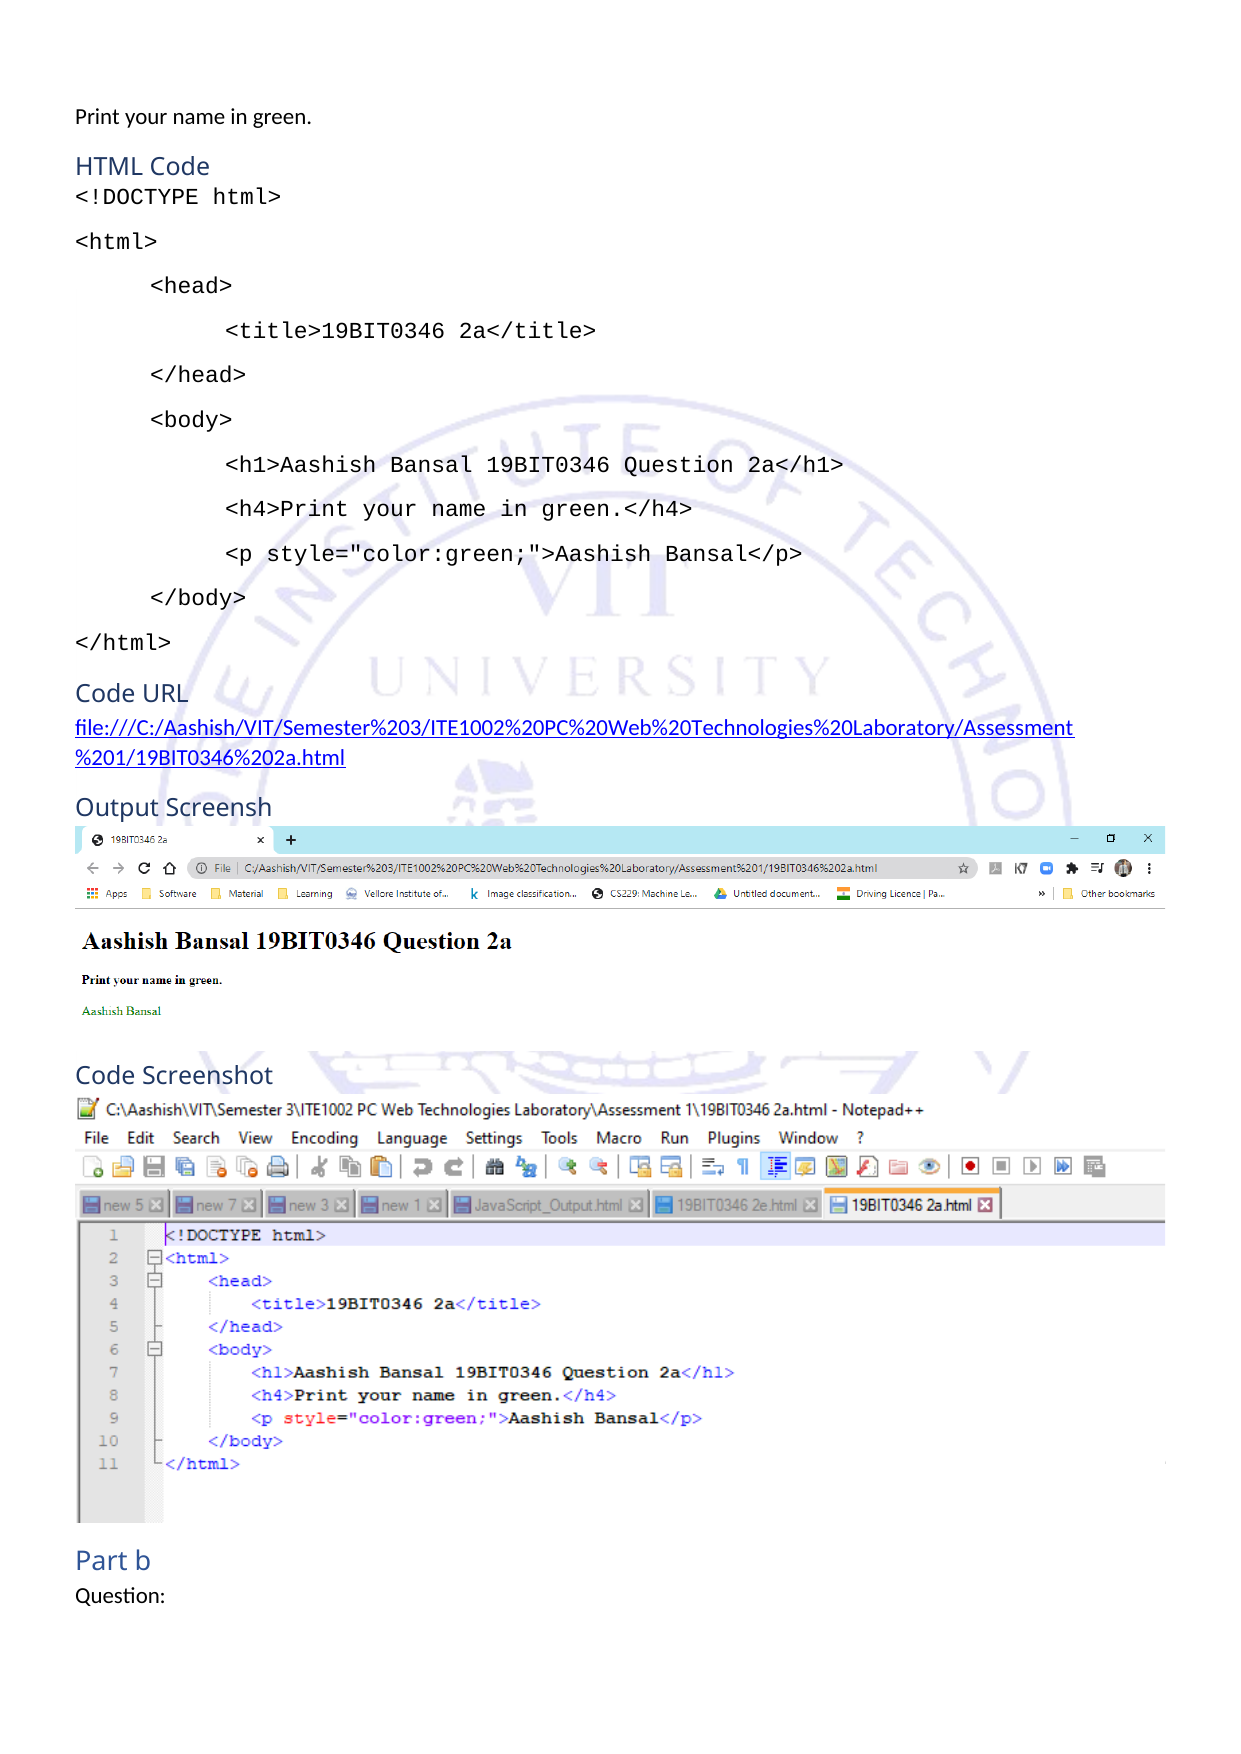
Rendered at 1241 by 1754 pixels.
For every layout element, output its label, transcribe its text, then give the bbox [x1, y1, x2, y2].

text <title>19BIT0346 2a</title> [75, 319, 1165, 345]
text </html> [75, 631, 1165, 657]
text <body> [75, 408, 1165, 434]
text file:///C:/Aashish/VIT/Semester%203/ITE1002%20PC%20Web%20Technologies%20Laboratory/Assessment%201/19BIT0346%202a.html [75, 713, 1165, 771]
text <h4>Print your name in green.</h4> [75, 497, 1165, 523]
text <!DOCTYPE html> [75, 185, 1165, 211]
subtitle Code Screenshot [75, 1058, 1165, 1092]
text Print your name in green. [75, 102, 1165, 130]
text </body> [75, 587, 1165, 613]
text Question: [75, 1581, 1165, 1609]
text <head> [75, 274, 1165, 301]
subtitle Part b [75, 1542, 1165, 1578]
subtitle Output Screensh [75, 790, 1165, 826]
text <html> [75, 230, 1165, 256]
subtitle HTML Code [75, 149, 1165, 183]
text <h1>Aashish Bansal 19BIT0346 Question 2a</h1> [75, 453, 1165, 479]
text </head> [75, 364, 1165, 390]
subtitle Code URL [75, 676, 1165, 710]
text <p style="color:green;">Aashish Bansal</p> [75, 542, 1165, 568]
picture [75, 826, 1166, 1051]
picture [75, 1094, 1166, 1523]
